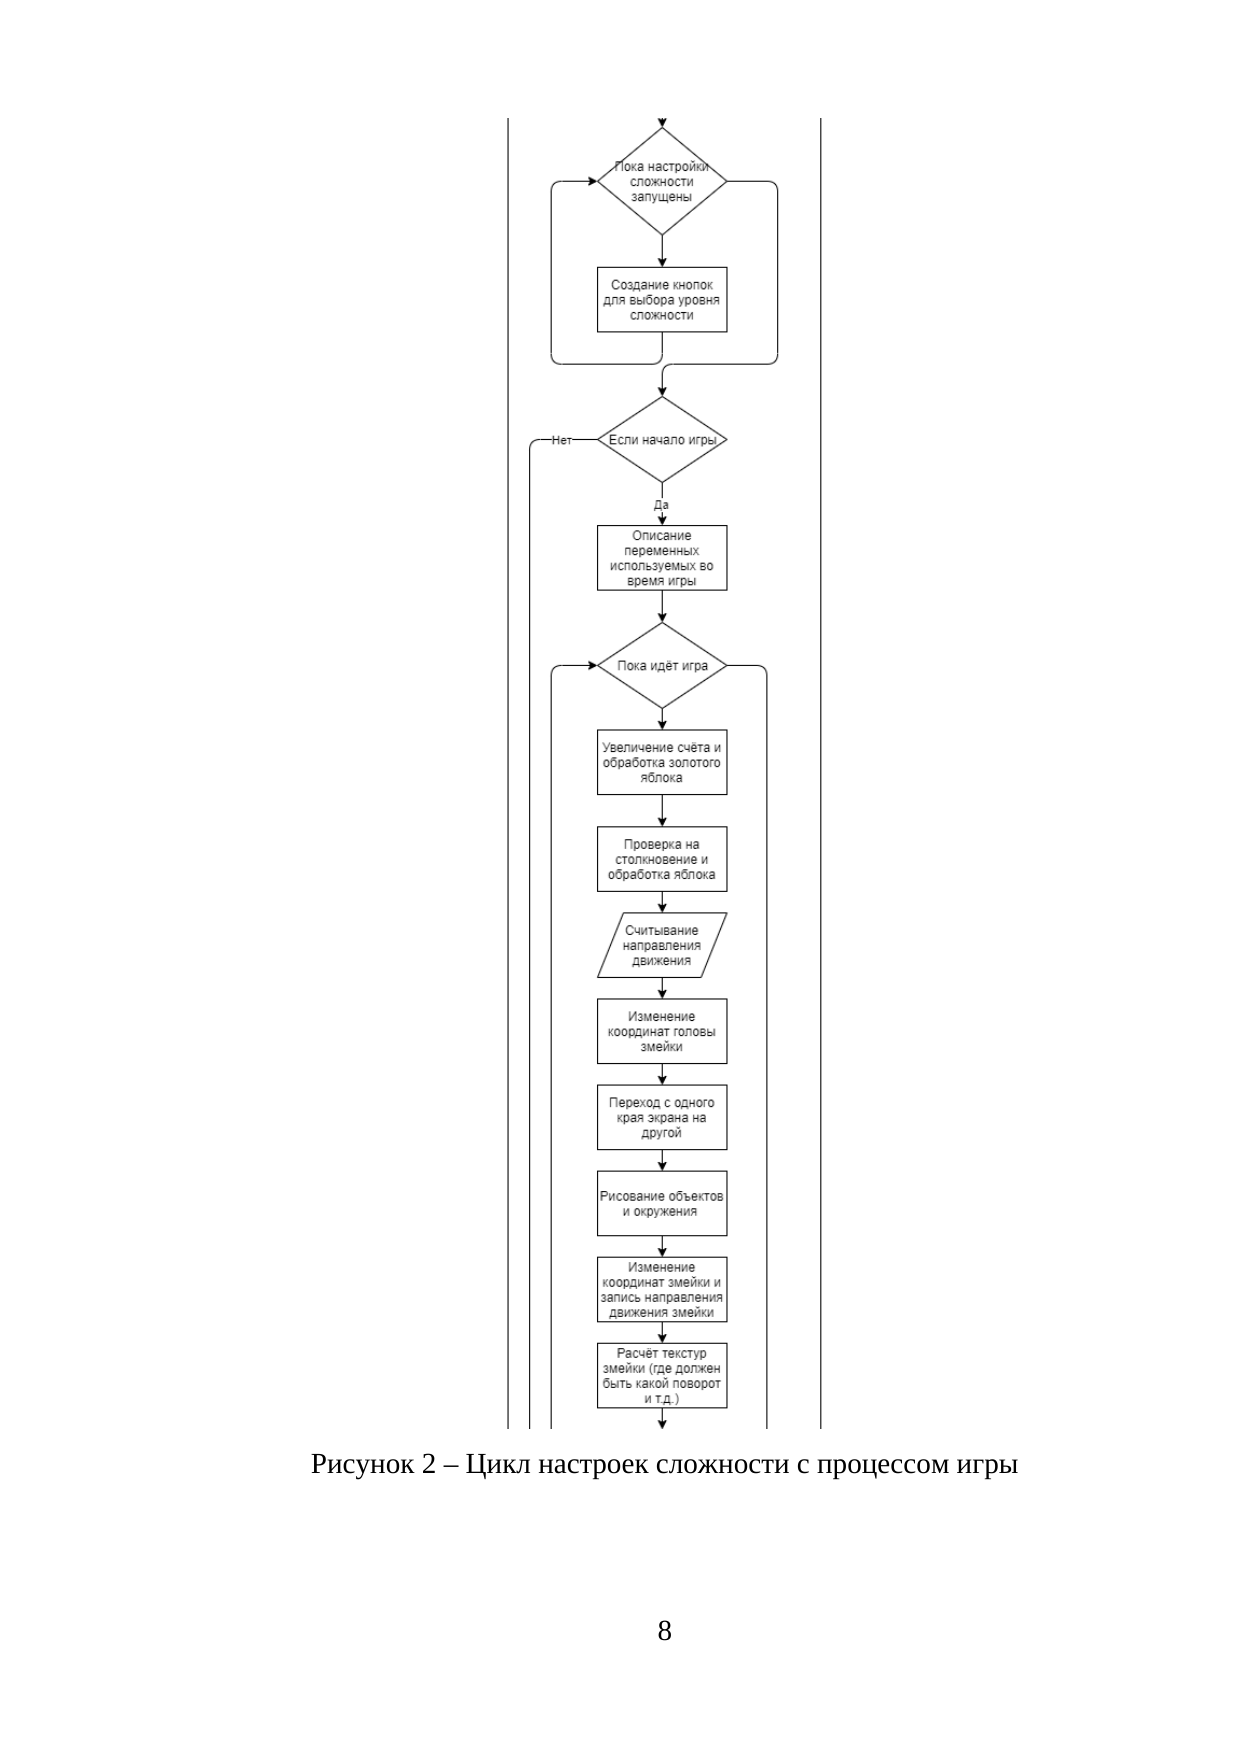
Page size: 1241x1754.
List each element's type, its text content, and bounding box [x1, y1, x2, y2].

picture [500, 118, 829, 1429]
text Рисунок 2 – Цикл настроек сложности с процессом игры [177, 1446, 1152, 1479]
